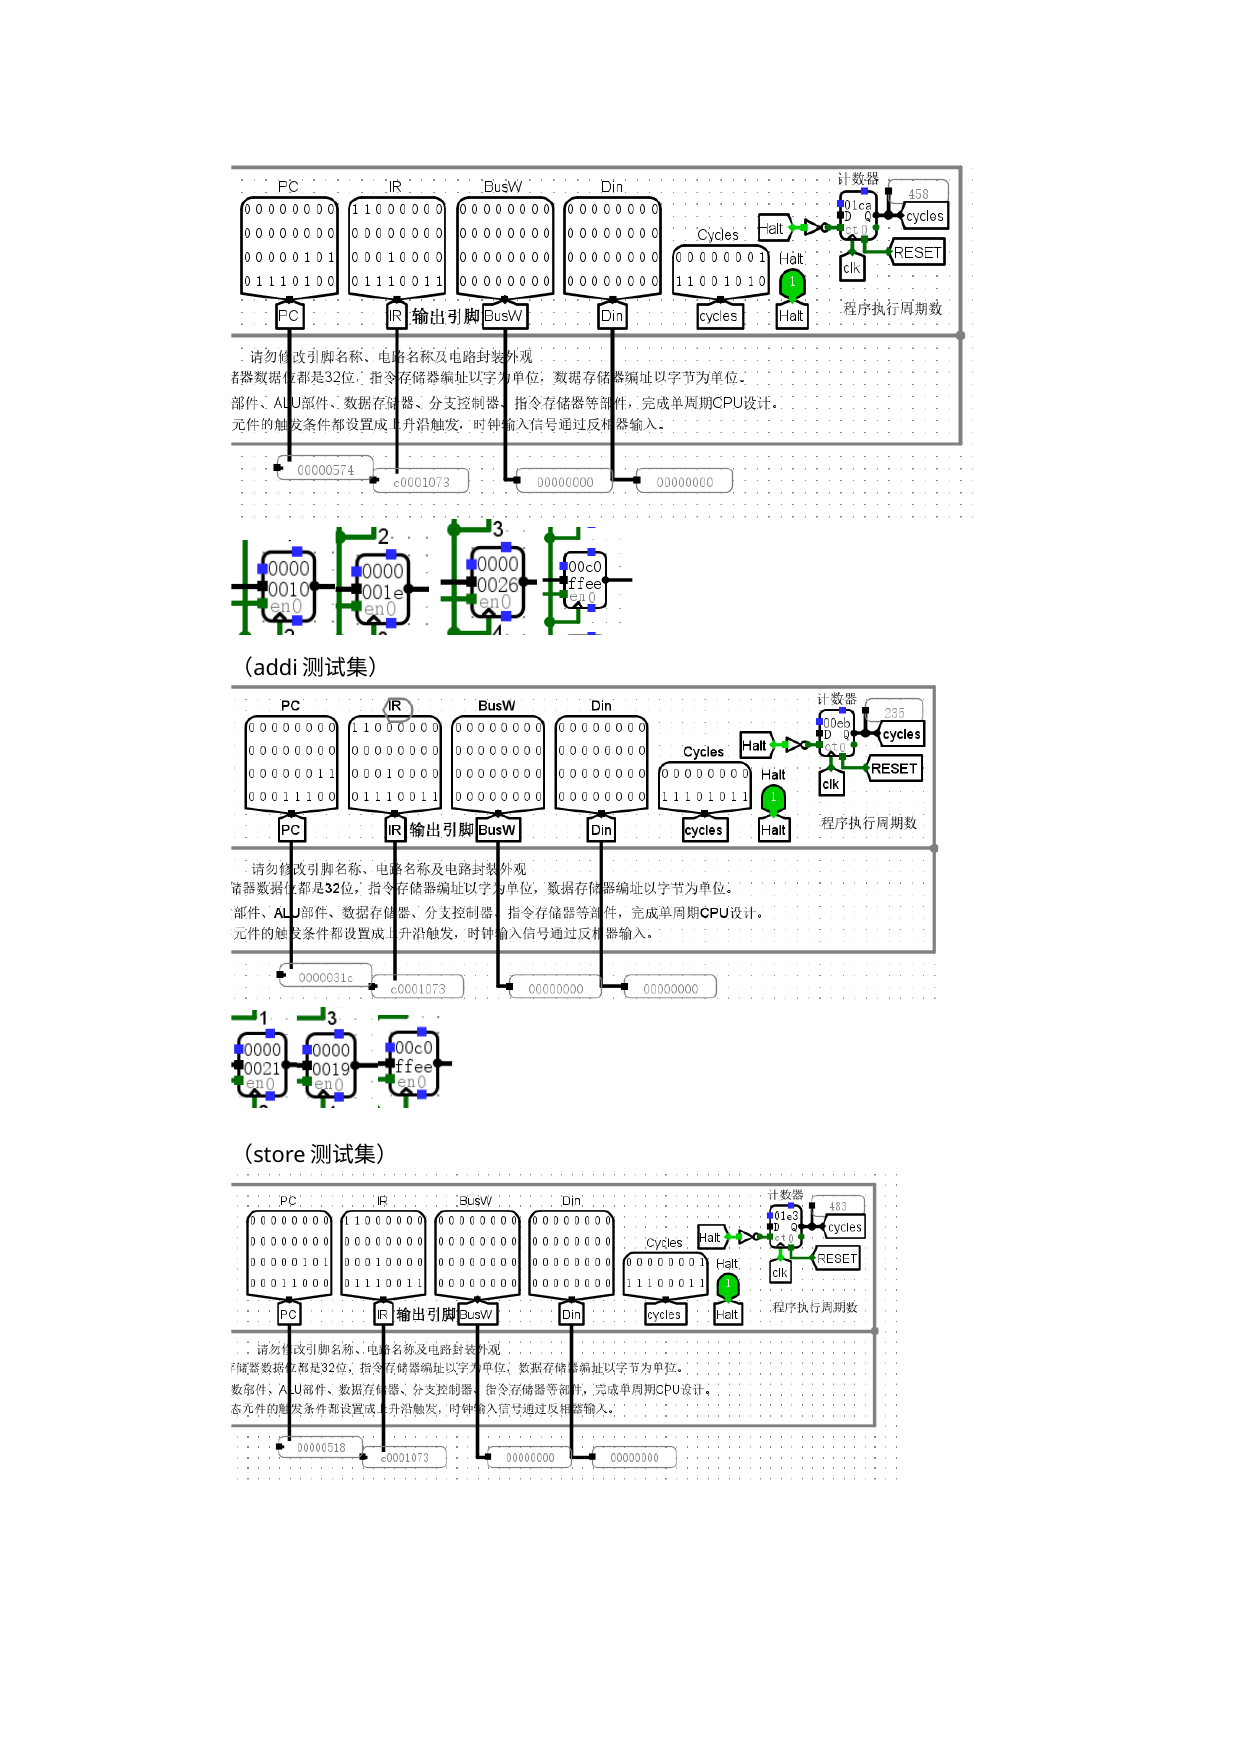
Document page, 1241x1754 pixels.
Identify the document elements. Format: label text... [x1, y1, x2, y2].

picture [231, 162, 973, 518]
picture [542, 527, 633, 635]
picture [231, 682, 939, 1108]
text （store测试集） [187, 1137, 1053, 1169]
picture [440, 519, 537, 635]
picture [231, 1169, 899, 1480]
text （addi测试集） [187, 649, 1053, 682]
picture [231, 527, 429, 635]
